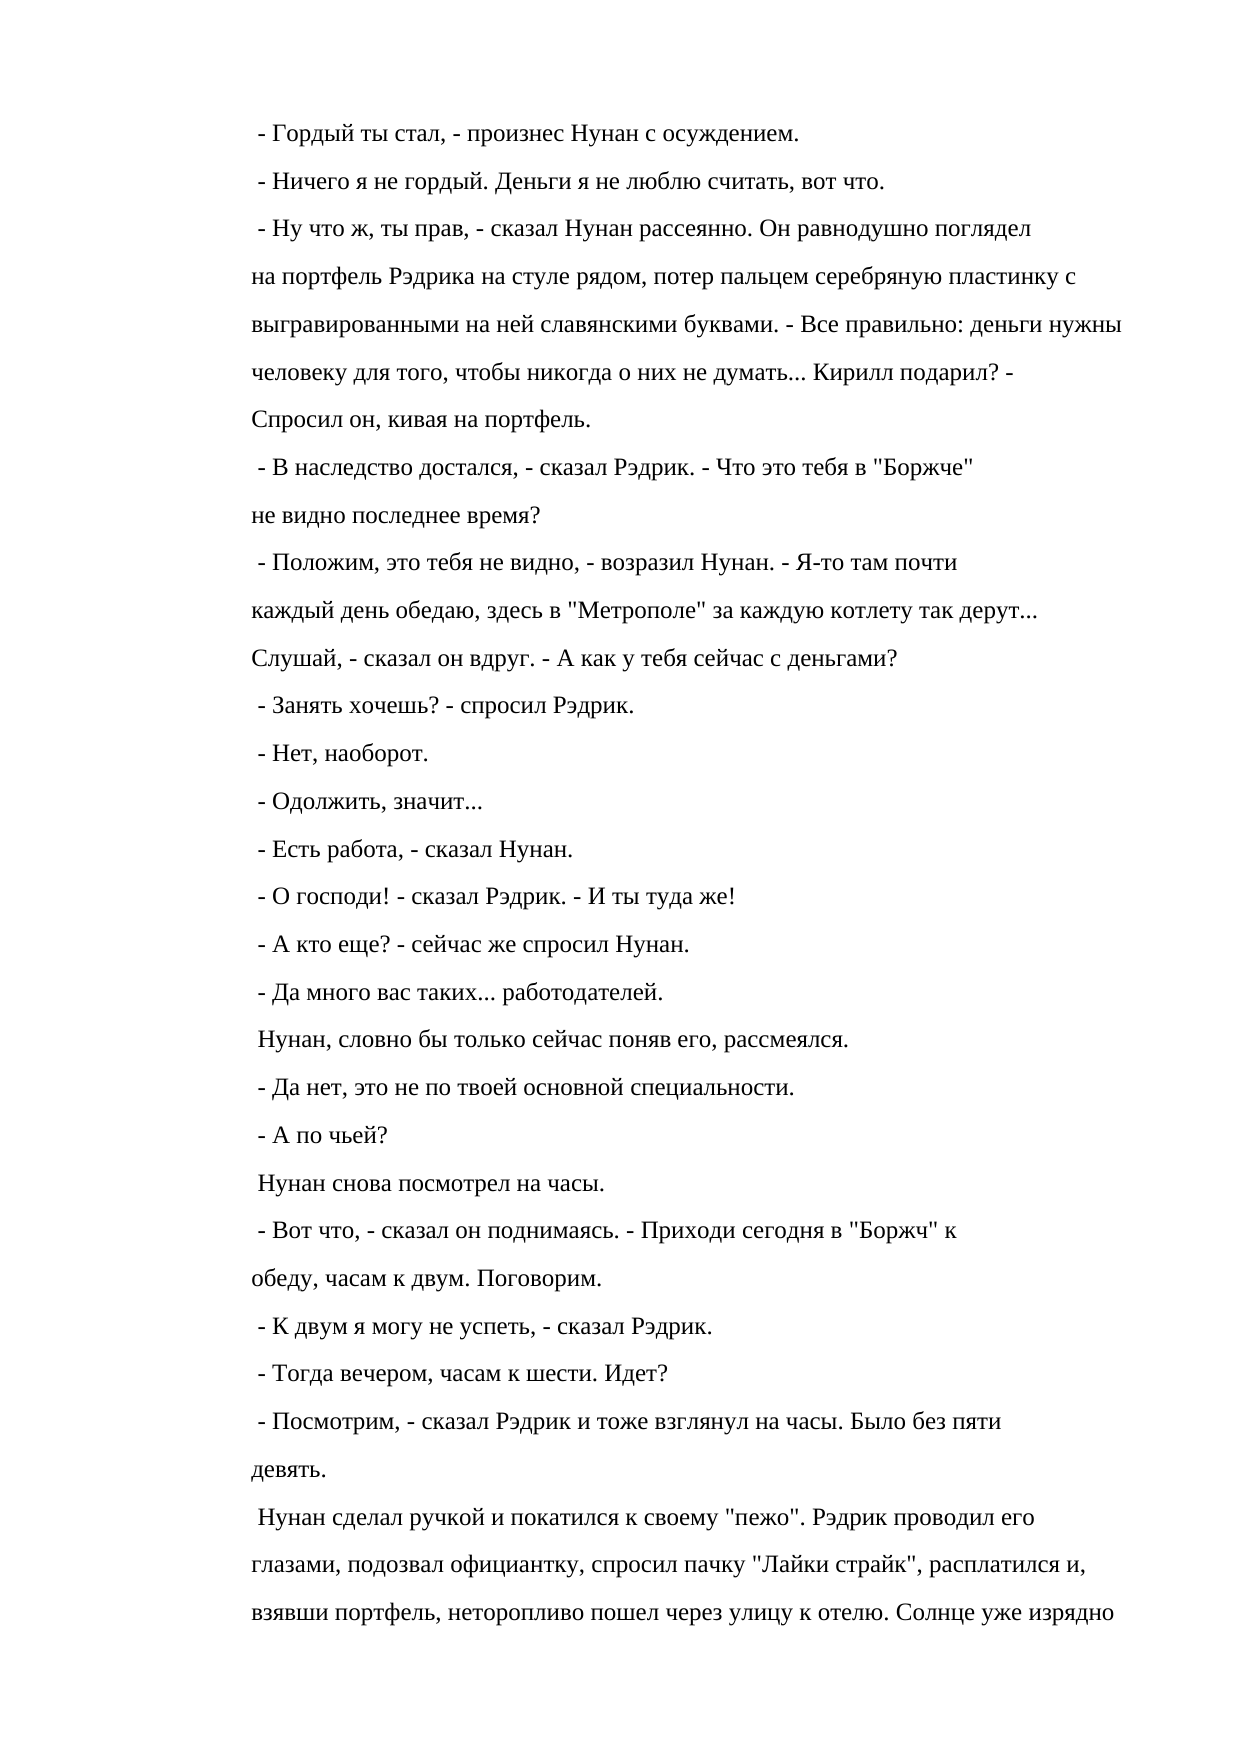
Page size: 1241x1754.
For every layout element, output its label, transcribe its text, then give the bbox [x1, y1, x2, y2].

text - Одолжить, значит... [177, 786, 1152, 815]
text - Ничего я не гордый. Деньги я не люблю считать, вот что. [177, 166, 1152, 194]
text - Да много вас таких... работодателей. [177, 977, 1152, 1006]
text Слушай, - сказал он вдруг. - А как у тебя сейчас с деньгами? [177, 643, 1152, 672]
text - В наследство достался, - сказал Рэдрик. - Что это тебя в "Боржче" [177, 452, 1152, 481]
text глазами, подозвал официантку, спросил пачку "Лайки страйк", расплатился и, [177, 1549, 1152, 1578]
text - А по чьей? [177, 1120, 1152, 1149]
text - К двум я могу не успеть, - сказал Рэдрик. [177, 1311, 1152, 1339]
text человеку для того, чтобы никогда о них не думать... Кирилл подарил? - [177, 357, 1152, 385]
text - Положим, это тебя не видно, - возразил Нунан. - Я-то там почти [177, 547, 1152, 576]
text - Да нет, это не по твоей основной специальности. [177, 1072, 1152, 1101]
text - Есть работа, - сказал Нунан. [177, 834, 1152, 862]
text не видно последнее время? [177, 500, 1152, 528]
text - А кто еще? - сейчас же спросил Нунан. [177, 929, 1152, 958]
text на портфель Рэдрика на стуле рядом, потер пальцем серебряную пластинку с [177, 261, 1152, 290]
text Спросил он, кивая на портфель. [177, 404, 1152, 433]
text Нунан снова посмотрел на часы. [177, 1168, 1152, 1196]
text девять. [177, 1454, 1152, 1483]
text Нунан, словно бы только сейчас поняв его, рассмеялся. [177, 1024, 1152, 1053]
text - Вот что, - сказал он поднимаясь. - Приходи сегодня в "Боржч" к [177, 1215, 1152, 1244]
text - Нет, наоборот. [177, 738, 1152, 767]
text - Гордый ты стал, - произнес Нунан с осуждением. [177, 118, 1152, 147]
text взявши портфель, неторопливо пошел через улицу к отелю. Солнце уже изрядно [177, 1597, 1152, 1626]
text каждый день обедаю, здесь в "Метрополе" за каждую котлету так дерут... [177, 595, 1152, 624]
text выгравированными на ней славянскими буквами. - Все правильно: деньги нужны [177, 309, 1152, 338]
text - Занять хочешь? - спросил Рэдрик. [177, 691, 1152, 719]
text - Посмотрим, - сказал Рэдрик и тоже взглянул на часы. Было без пяти [177, 1406, 1152, 1435]
text - Ну что ж, ты прав, - сказал Нунан рассеянно. Он равнодушно поглядел [177, 213, 1152, 242]
text - О господи! - сказал Рэдрик. - И ты туда же! [177, 881, 1152, 910]
text - Тогда вечером, часам к шести. Идет? [177, 1358, 1152, 1387]
text обеду, часам к двум. Поговорим. [177, 1263, 1152, 1292]
text Нунан сделал ручкой и покатился к своему "пежо". Рэдрик проводил его [177, 1502, 1152, 1530]
